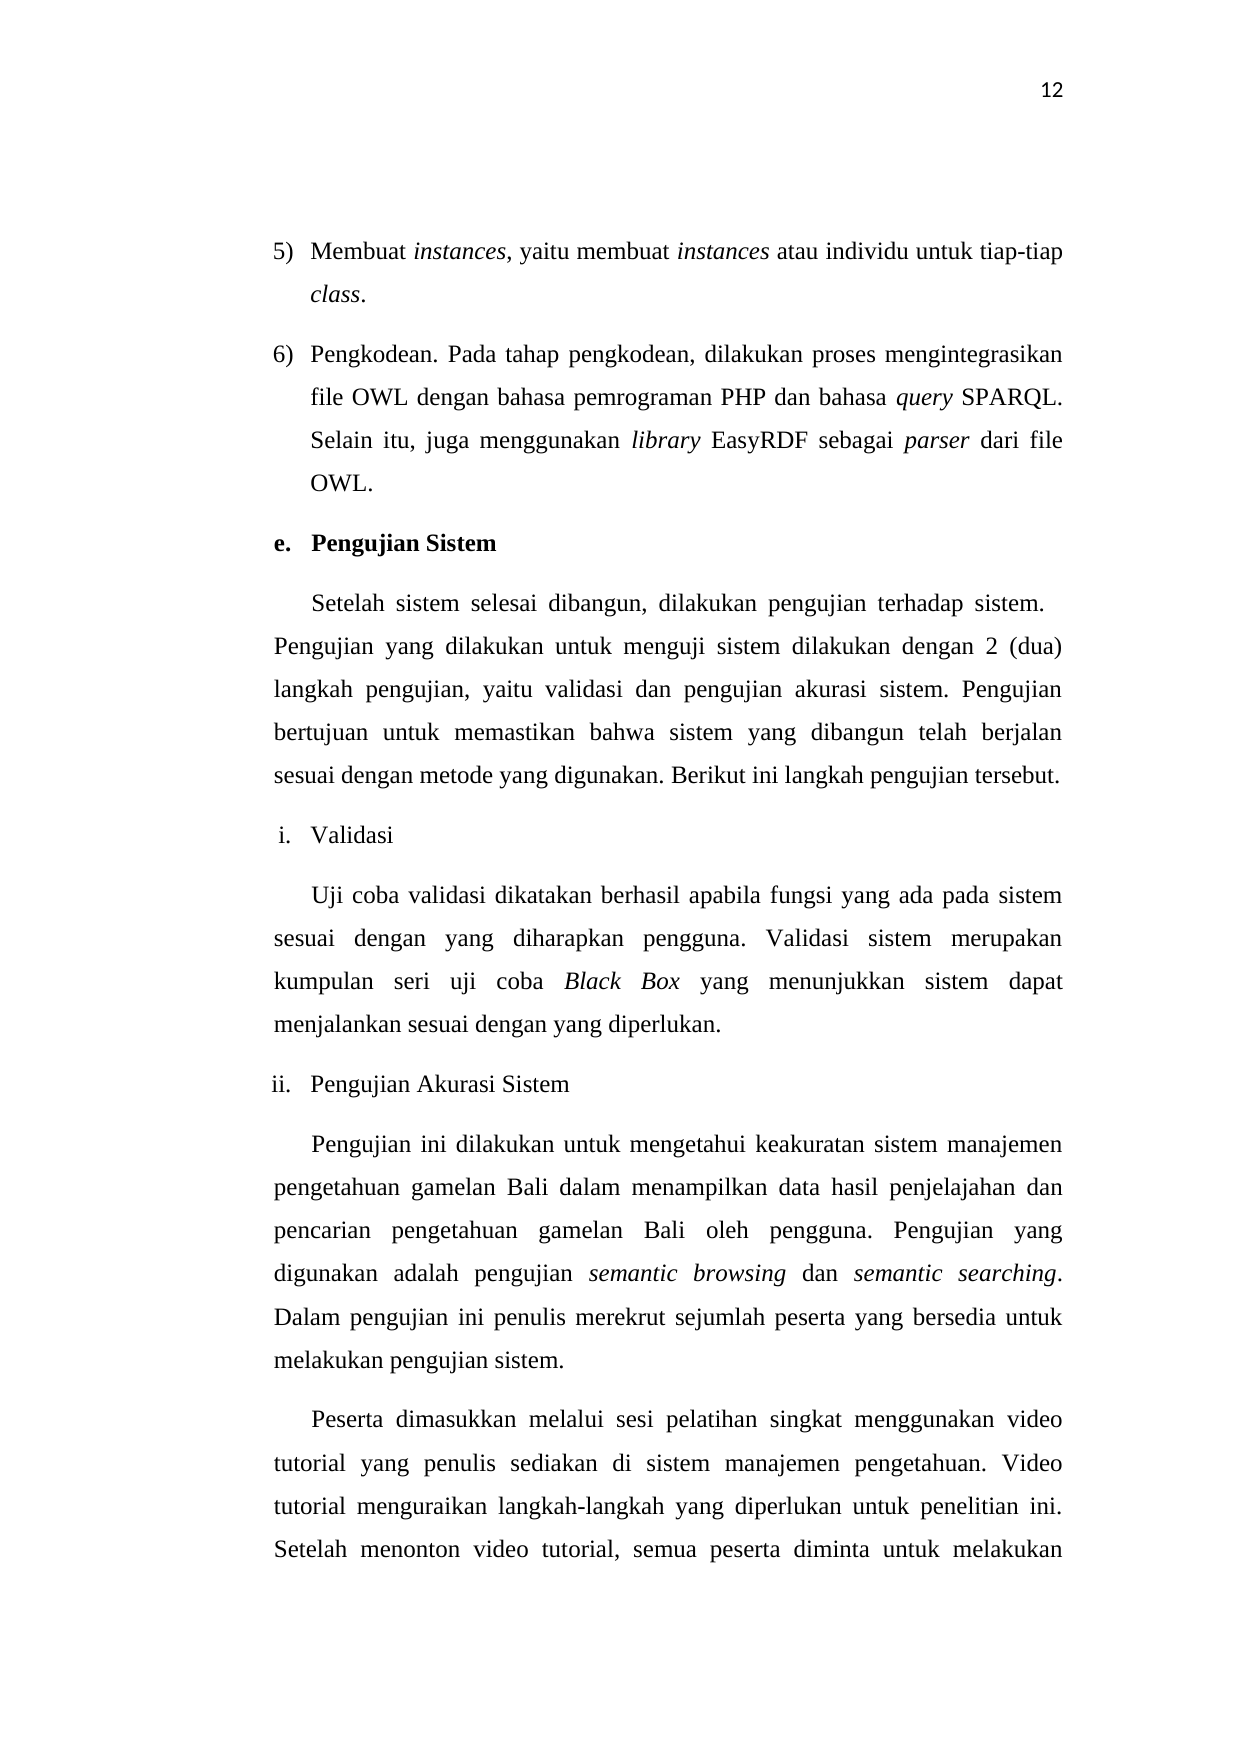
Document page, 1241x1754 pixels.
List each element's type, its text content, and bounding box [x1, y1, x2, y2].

text Uji coba validasi dikatakan berhasil apabila fungsi yang ada pada sistem sesuai dengan yang diharapkan pengguna. Validasi sistem merupakan kumpulan seri uji coba Black Box yang menunjukkan sistem dapat menjalankan sesuai dengan yang diperlukan. [274, 880, 1063, 1038]
list Membuat instances, yaitu membuat instances atau individu untuk tiap-tiap class. [273, 236, 1063, 308]
text Setelah sistem selesai dibangun, dilakukan pengujian terhadap sistem. Pengujian yang dilakukan untuk menguji sistem dilakukan dengan 2 (dua) langkah pengujian, yaitu validasi dan pengujian akurasi sistem. Pengujian bertujuan untuk memastikan bahwa sistem yang dibangun telah berjalan sesuai dengan metode yang digunakan. Berikut ini langkah pengujian tersebut. [274, 588, 1063, 789]
text Pengujian ini dilakukan untuk mengetahui keakuratan sistem manajemen pengetahuan gamelan Bali dalam menampilkan data hasil penjelajahan dan pencarian pengetahuan gamelan Bali oleh pengguna. Pengujian yang digunakan adalah pengujian semantic browsing dan semantic searching. Dalam pengujian ini penulis merekrut sejumlah peserta yang bersedia untuk melakukan pengujian sistem. [274, 1129, 1063, 1373]
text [274, 1404, 1063, 1563]
list Pengujian Akurasi Sistem [291, 1069, 1063, 1098]
list Validasi [291, 820, 1063, 849]
list Pengkodean. Pada tahap pengkodean, dilakukan proses mengintegrasikan file OWL dengan bahasa pemrograman PHP dan bahasa query SPARQL. Selain itu, juga menggunakan library EasyRDF sebagai parser dari file OWL. [273, 339, 1063, 497]
list Pengujian Sistem [274, 528, 1063, 557]
